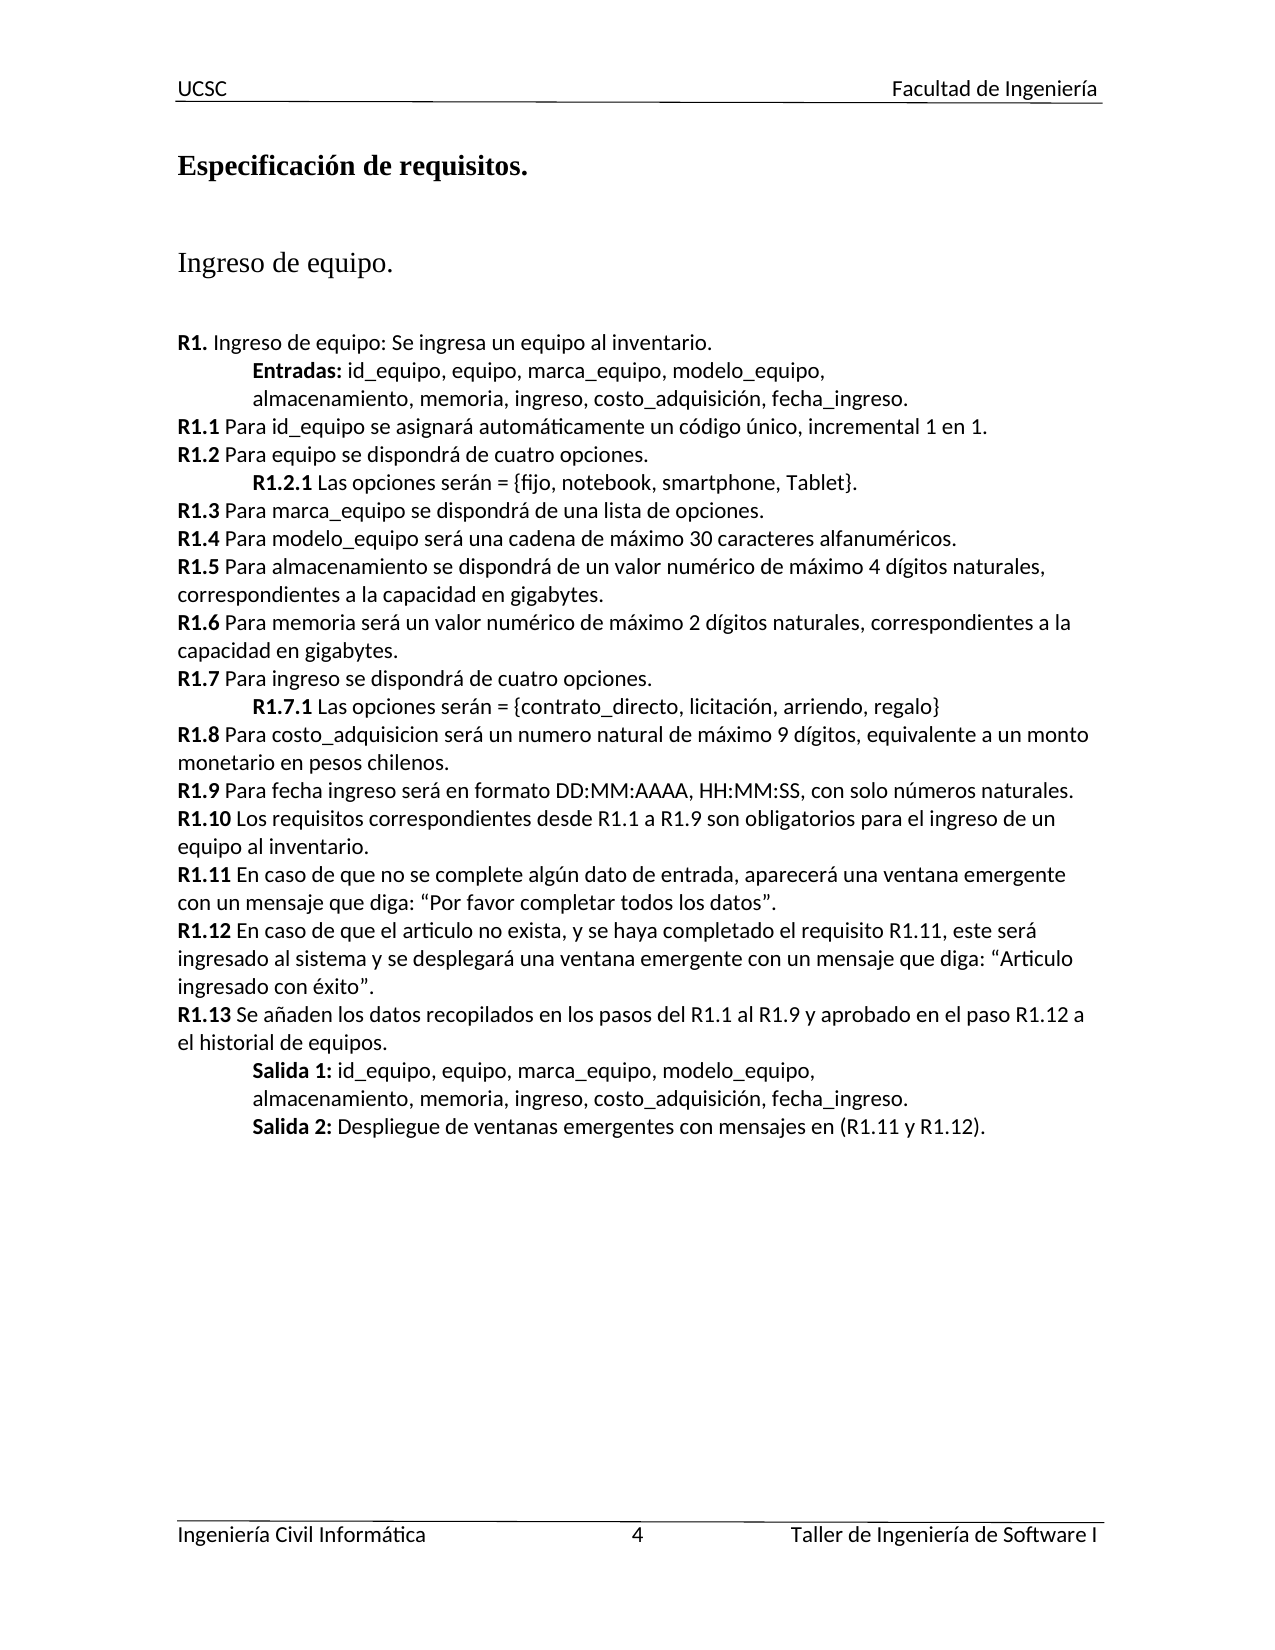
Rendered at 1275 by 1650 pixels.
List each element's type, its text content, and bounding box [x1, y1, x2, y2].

text R1.6 Para memoria será un valor numérico de máximo 2 dígitos naturales, correspondientes a la capacidad en gigabytes. [177, 608, 1098, 664]
text R1.4 Para modelo_equipo será una cadena de máximo 30 caracteres alfanuméricos. [177, 524, 1098, 552]
text R1.5 Para almacenamiento se dispondrá de un valor numérico de máximo 4 dígitos naturales, correspondientes a la capacidad en gigabytes. [177, 552, 1098, 608]
subtitle Ingreso de equipo. [177, 245, 1098, 278]
text R1.1 Para id_equipo se asignará automáticamente un código único, incremental 1 en 1. [177, 412, 1098, 440]
text R1.3 Para marca_equipo se dispondrá de una lista de opciones. [177, 496, 1098, 524]
text R1.2 Para equipo se dispondrá de cuatro opciones. [177, 440, 1098, 468]
text almacenamiento, memoria, ingreso, costo_adquisición, fecha_ingreso. [177, 1084, 1098, 1112]
text R1.13 Se añaden los datos recopilados en los pasos del R1.1 al R1.9 y aprobado en el paso R1.12 a el historial de equipos. [177, 1000, 1098, 1056]
text Salida 2: Despliegue de ventanas emergentes con mensajes en (R1.11 y R1.12). [177, 1112, 1098, 1141]
text R1.12 En caso de que el articulo no exista, y se haya completado el requisito R1.11, este será ingresado al sistema y se desplegará una ventana emergente con un mensaje que diga: “Articulo ingresado con éxito”. [177, 916, 1098, 1000]
text R1.10 Los requisitos correspondientes desde R1.1 a R1.9 son obligatorios para el ingreso de un equipo al inventario. [177, 804, 1098, 860]
subtitle Especificación de requisitos. [177, 148, 1098, 181]
text almacenamiento, memoria, ingreso, costo_adquisición, fecha_ingreso. [177, 384, 1098, 412]
text R1. Ingreso de equipo: Se ingresa un equipo al inventario. [177, 328, 1098, 356]
text Salida 1: id_equipo, equipo, marca_equipo, modelo_equipo, [177, 1056, 1098, 1084]
text R1.9 Para fecha ingreso será en formato DD:MM:AAAA, HH:MM:SS, con solo números naturales. [177, 776, 1098, 804]
text R1.11 En caso de que no se complete algún dato de entrada, aparecerá una ventana emergente con un mensaje que diga: “Por favor completar todos los datos”. [177, 860, 1098, 916]
text R1.2.1 Las opciones serán = {fijo, notebook, smartphone, Tablet}. [177, 468, 1098, 496]
text Entradas: id_equipo, equipo, marca_equipo, modelo_equipo, [177, 356, 1098, 384]
text R1.7 Para ingreso se dispondrá de cuatro opciones. [177, 664, 1098, 692]
text R1.8 Para costo_adquisicion será un numero natural de máximo 9 dígitos, equivalente a un monto monetario en pesos chilenos. [177, 720, 1098, 776]
text R1.7.1 Las opciones serán = {contrato_directo, licitación, arriendo, regalo} [177, 692, 1098, 720]
